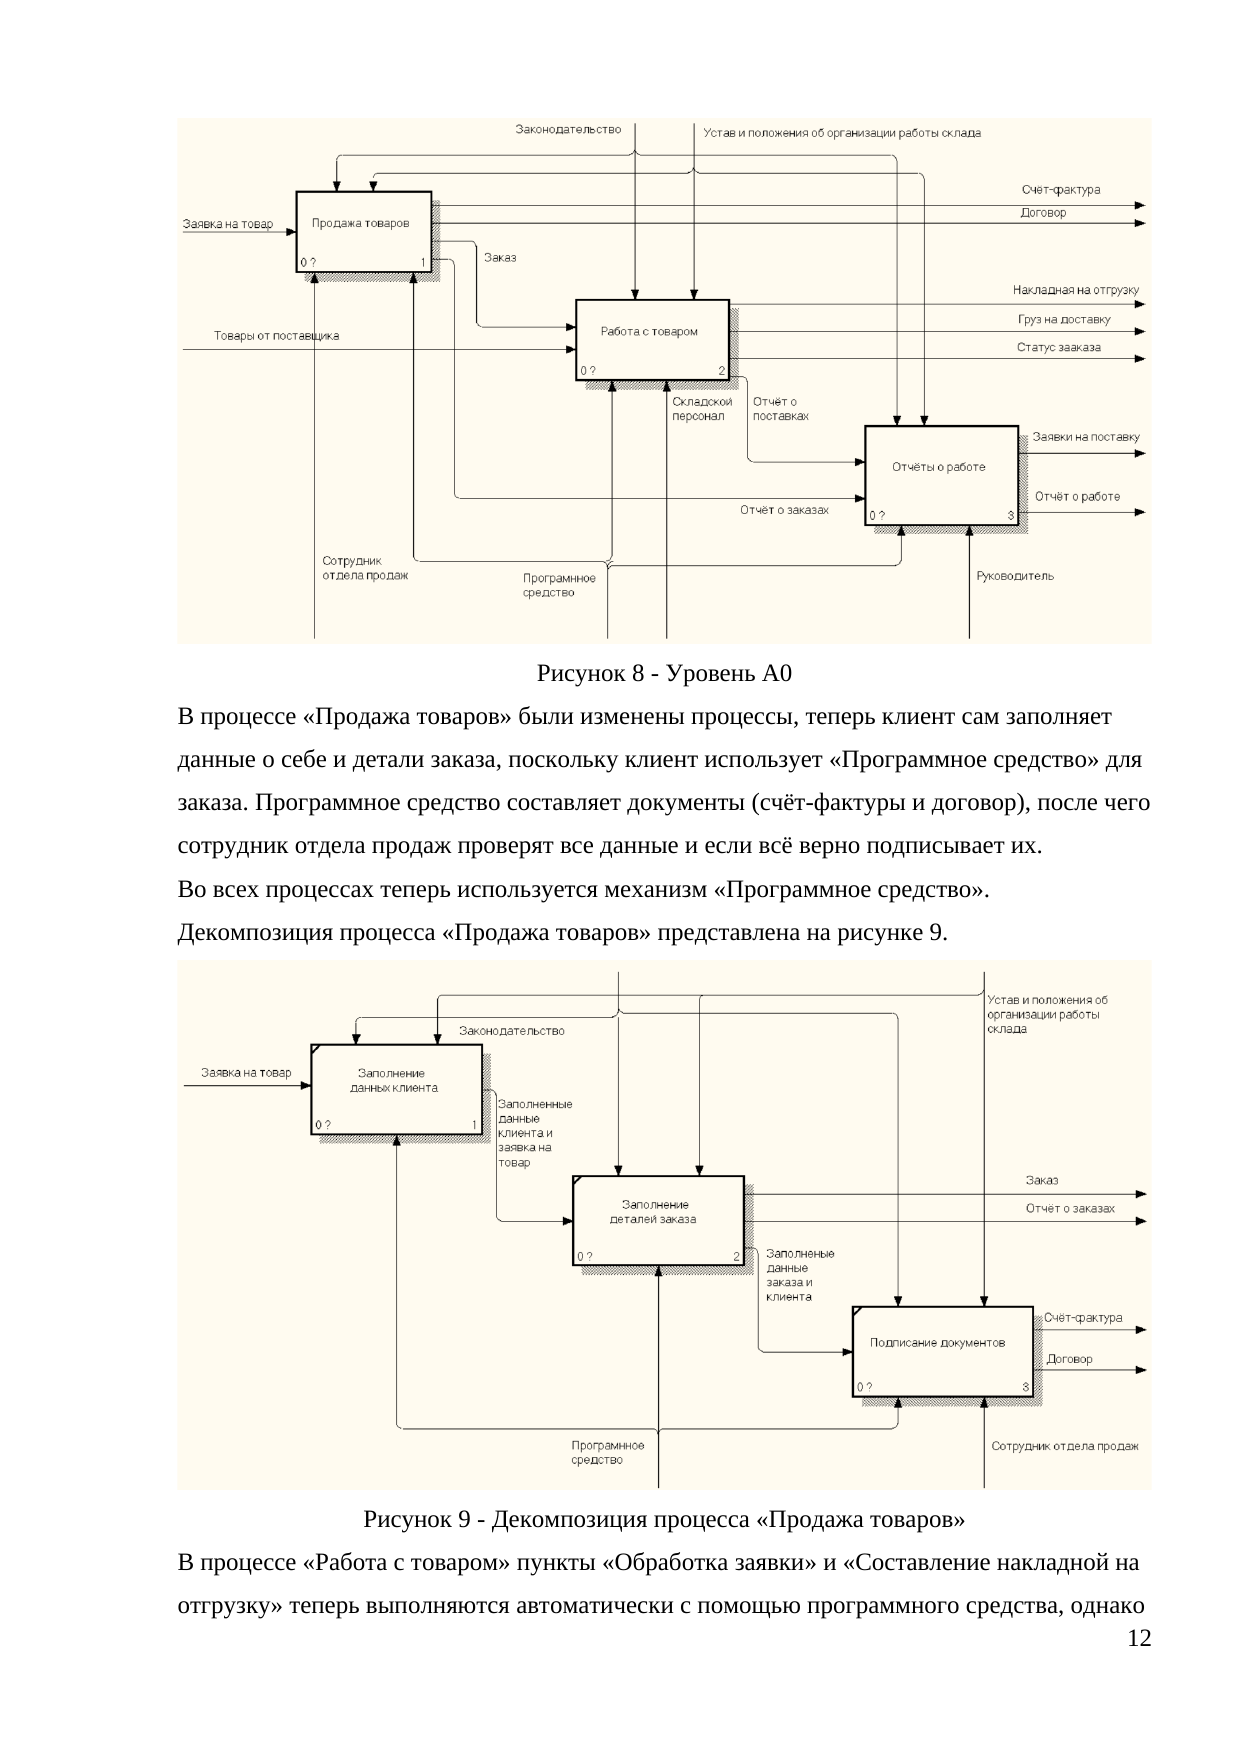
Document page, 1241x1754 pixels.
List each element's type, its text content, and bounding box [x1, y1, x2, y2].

text В процессе «Продажа товаров» были изменены процессы, теперь клиент сам заполняет данные о себе и детали заказа, поскольку клиент использует «Программное средство» для заказа. Программное средство составляет документы (счёт-фактуры и договор), после чего сотрудник отдела продаж проверят все данные и если всё верно подписывает их. [177, 701, 1152, 859]
text Рисунок 9 - Декомпозиция процесса «Продажа товаров» [177, 1504, 1152, 1533]
text Рисунок 8 - Уровень А0 [177, 658, 1152, 687]
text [177, 1547, 1152, 1619]
picture [177, 118, 1152, 644]
text Во всех процессах теперь используется механизм «Программное средство». [177, 874, 1152, 902]
picture [177, 960, 1152, 1490]
text Декомпозиция процесса «Продажа товаров» представлена на рисунке 9. [177, 917, 1152, 946]
